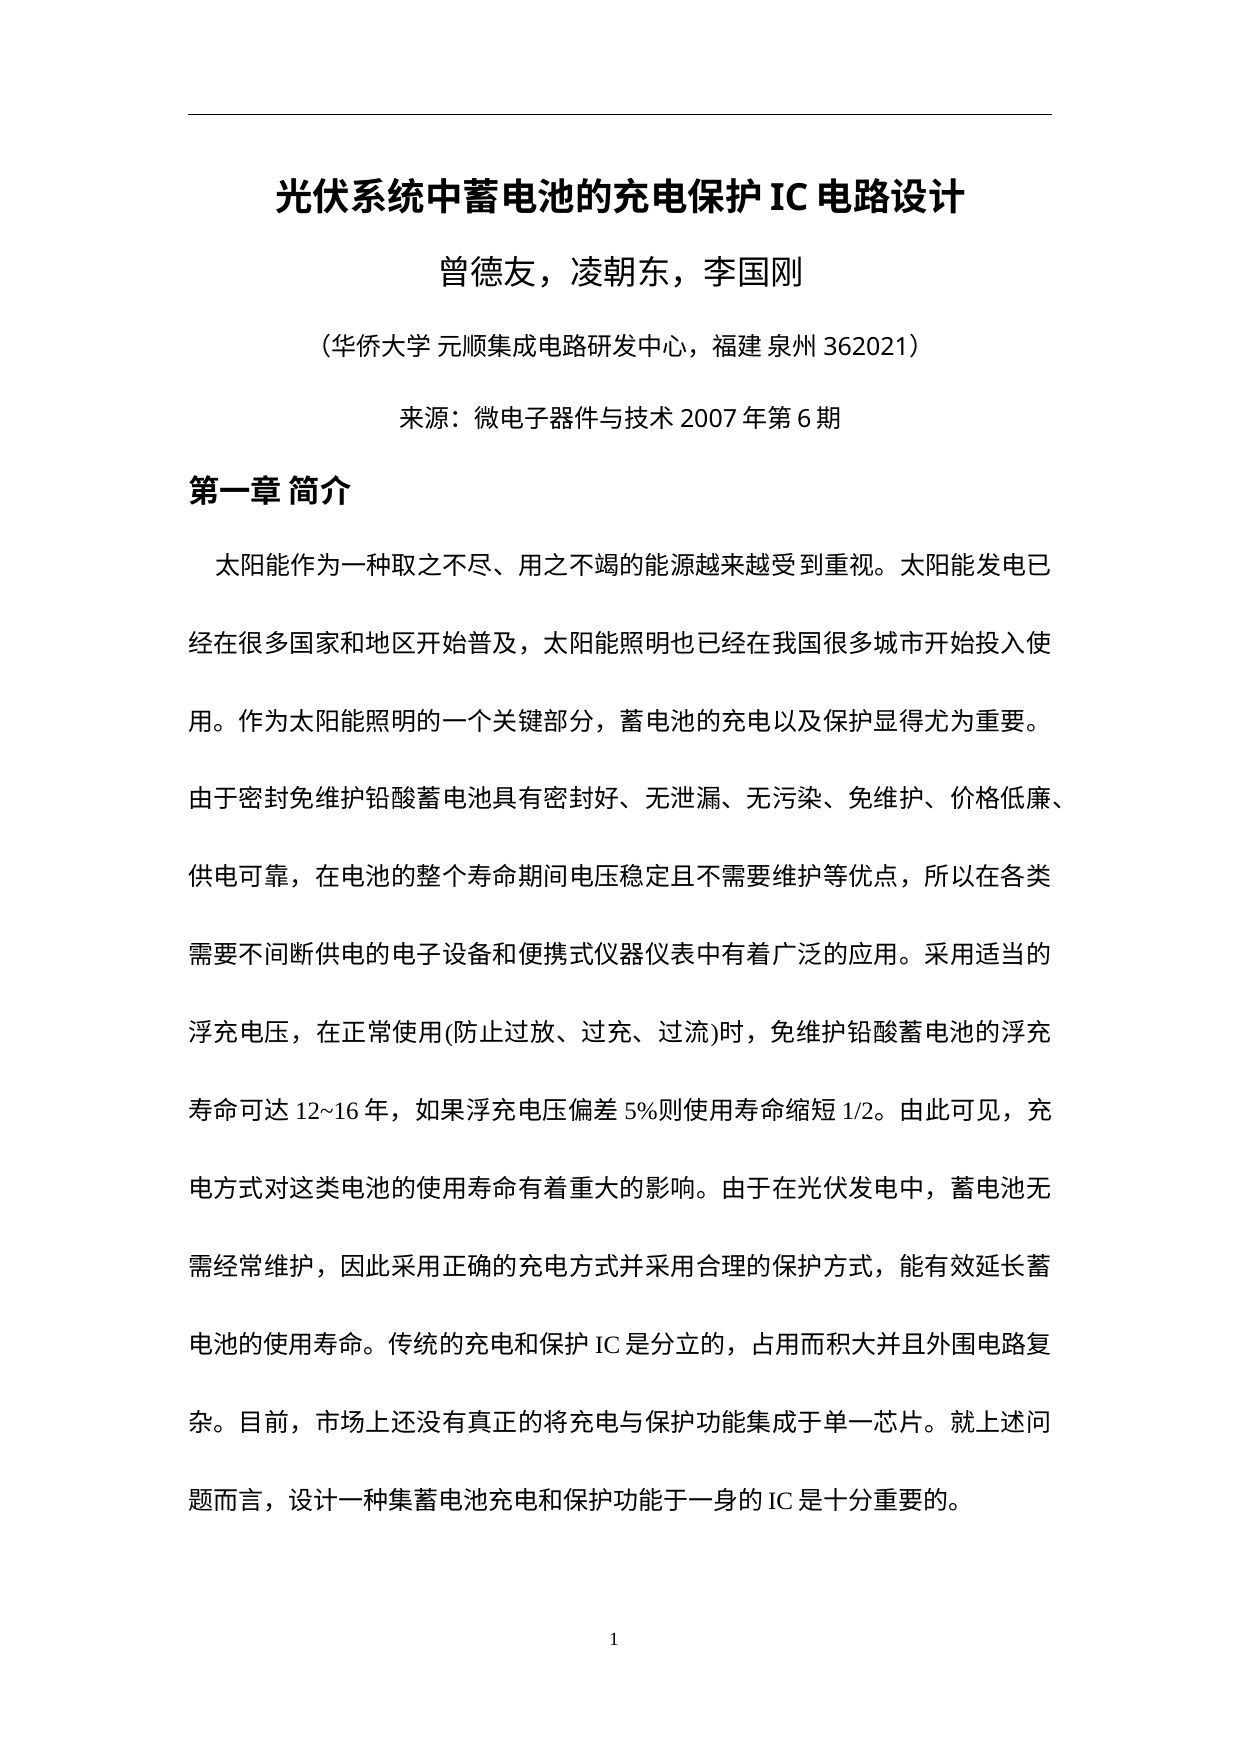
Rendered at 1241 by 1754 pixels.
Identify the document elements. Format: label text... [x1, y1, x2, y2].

text 太阳能作为一种取之不尽、用之不竭的能源越来越受到重视。太阳能发电已经在很多国家和地区开始普及，太阳能照明也已经在我国很多城市开始投入使用。作为太阳能照明的一个关键部分，蓄电池的充电以及保护显得尤为重要。由于密封免维护铅酸蓄电池具有密封好、无泄漏、无污染、免维护、价格低廉、供电可靠，在电池的整个寿命期间电压稳定且不需要维护等优点，所以在各类需要不间断供电的电子设备和便携式仪器仪表中有着广泛的应用。采用适当的浮充电压，在正常使用(防止过放、过充、过流)时，免维护铅酸蓄电池的浮充寿命可达12~16年，如果浮充电压偏差5%则使用寿命缩短1/2。由此可见，充电方式对这类电池的使用寿命有着重大的影响。由于在光伏发电中，蓄电池无需经常维护，因此采用正确的充电方式并采用合理的保护方式，能有效延长蓄电池的使用寿命。传统的充电和保护IC是分立的，占用而积大并且外围电路复杂。目前，市场上还没有真正的将充电与保护功能集成于单一芯片。就上述问题而言，设计一种集蓄电池充电和保护功能于一身的IC是十分重要的。 [188, 531, 1052, 1531]
text 光伏系统中蓄电池的充电保护IC电路设计 [188, 162, 1052, 227]
text （华侨大学 元顺集成电路研发中心，福建 泉州 362021） [188, 312, 1052, 377]
text 来源：微电子器件与技术 2007年第6期 [188, 384, 1052, 449]
text 曾德友，凌朝东，李国刚 [188, 238, 1052, 303]
text 第一章 简介 [188, 457, 1052, 522]
